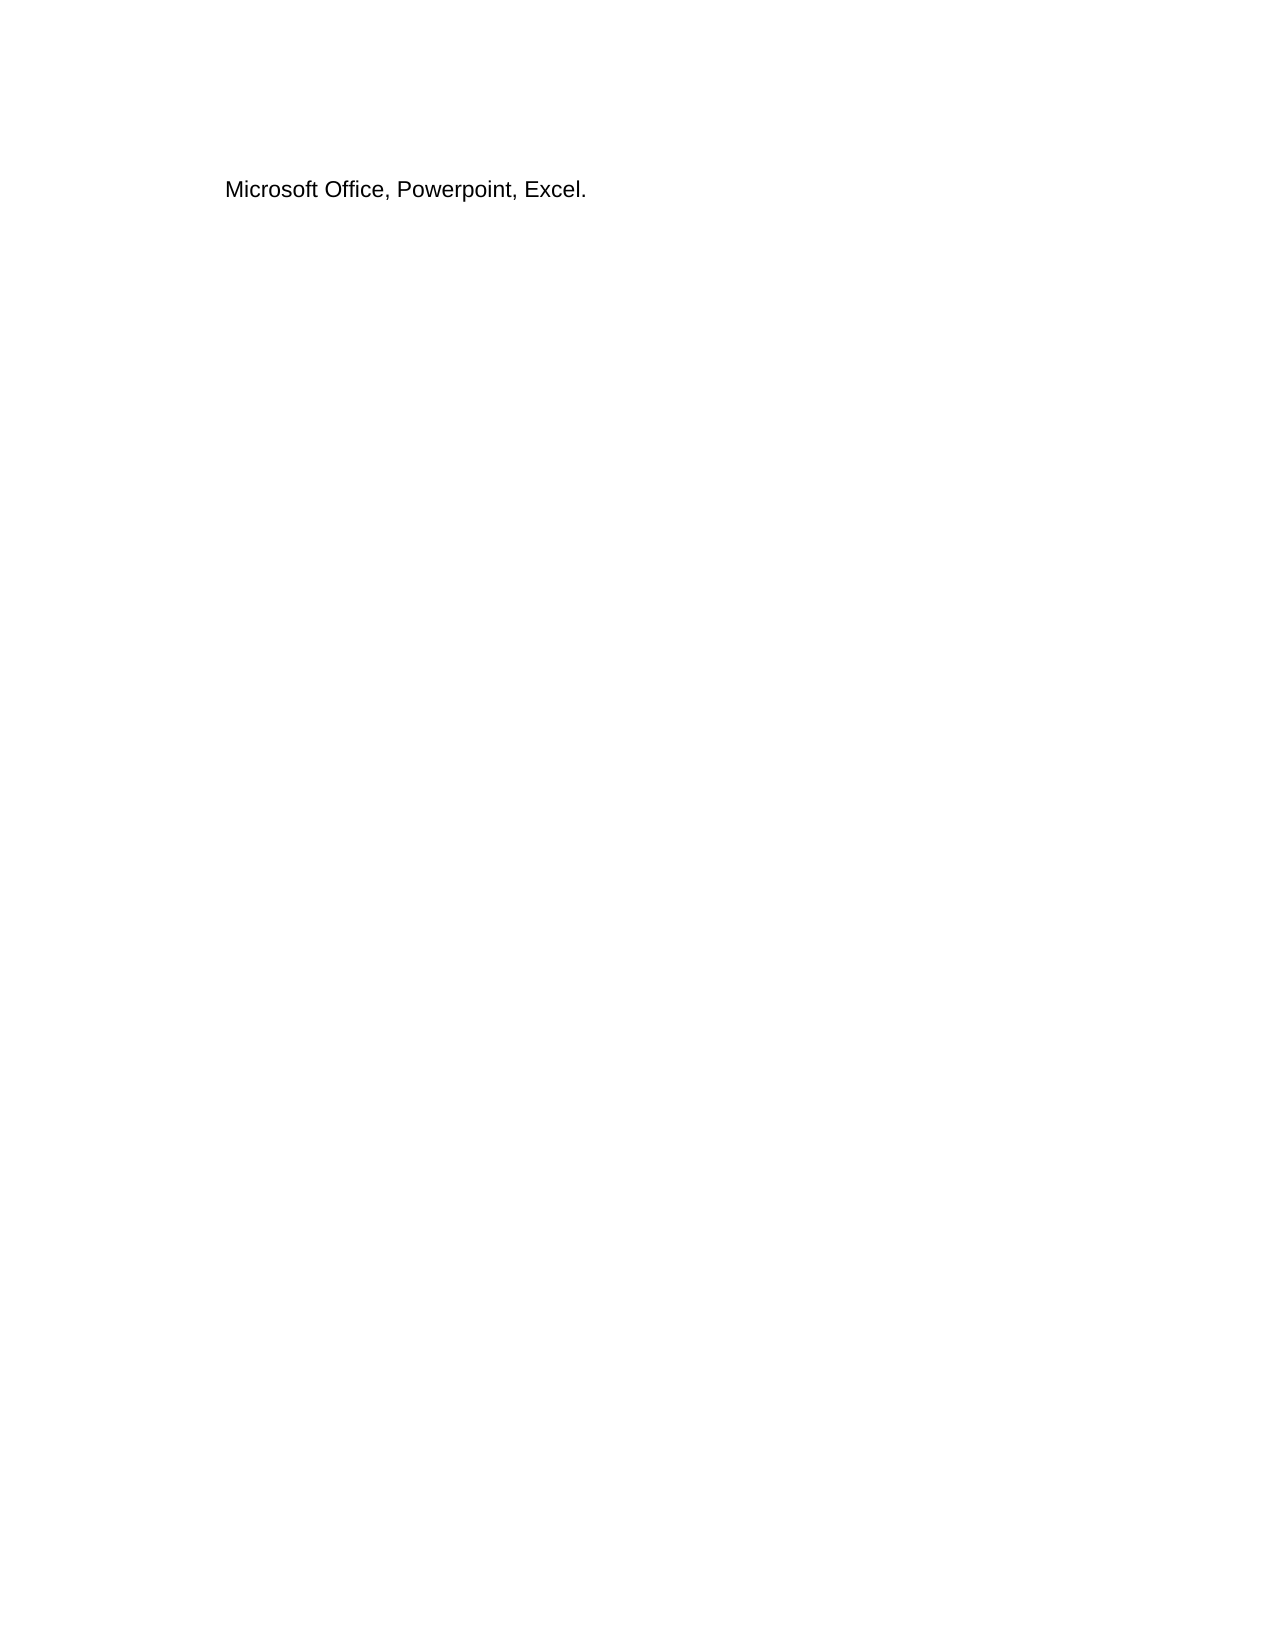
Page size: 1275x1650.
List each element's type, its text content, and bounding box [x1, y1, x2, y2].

text Microsoft Office, Powerpoint, Excel. [150, 176, 1125, 203]
